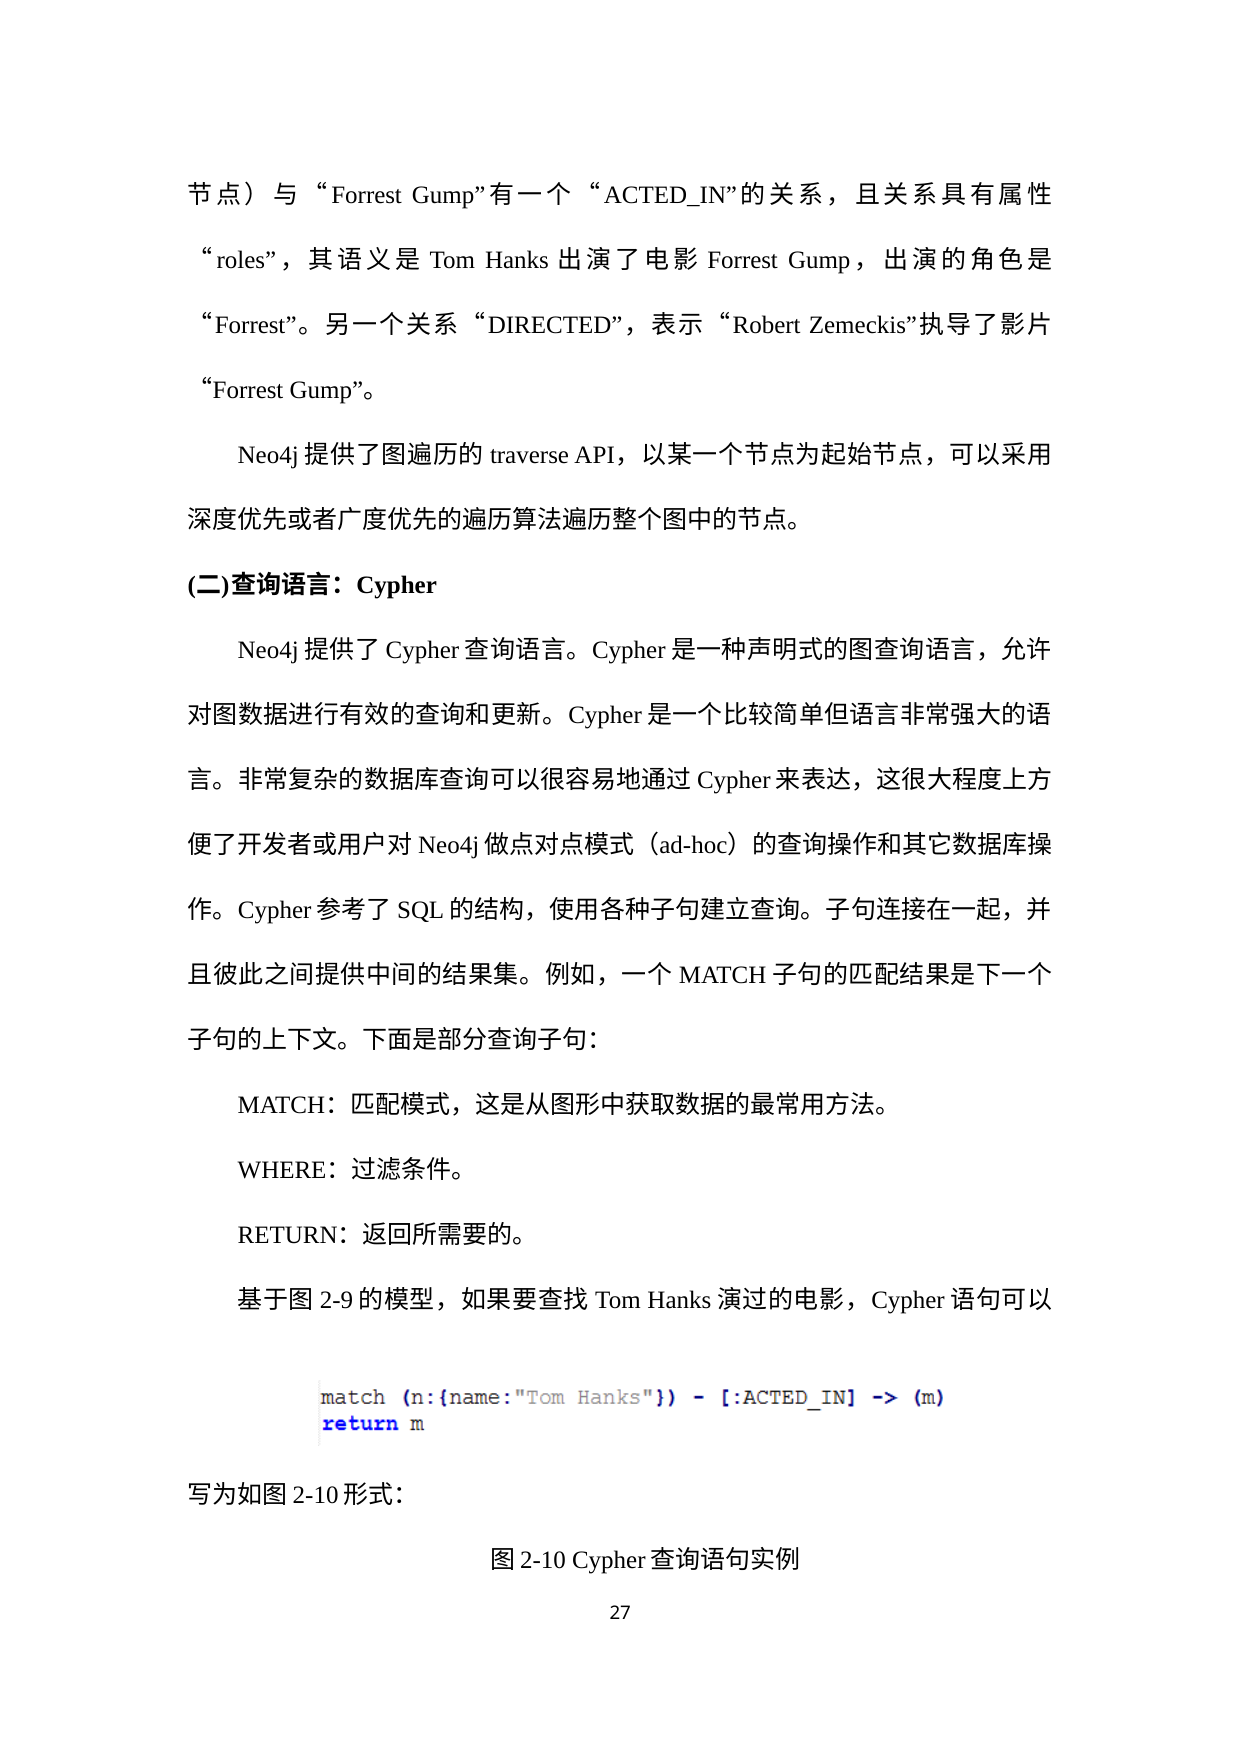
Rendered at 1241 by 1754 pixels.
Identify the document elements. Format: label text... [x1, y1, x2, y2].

text 基于图2-9的模型，如果要查找Tom Hanks演过的电影，Cypher语句可以写为如图2-10形式： [187, 1265, 1053, 1525]
text Neo4j提供了Cypher查询语言。Cypher是一种声明式的图查询语言，允许对图数据进行有效的查询和更新。Cypher是一个比较简单但语言非常强大的语言。非常复杂的数据库查询可以很容易地通过Cypher来表达，这很大程度上方便了开发者或用户对Neo4j做点对点模式（ad-hoc）的查询操作和其它数据库操作。Cypher参考了SQL的结构，使用各种子句建立查询。子句连接在一起，并且彼此之间提供中间的结果集。例如，一个MATCH子句的匹配结果是下一个子句的上下文。下面是部分查询子句： [187, 615, 1053, 1070]
text MATCH：匹配模式，这是从图形中获取数据的最常用方法。 [187, 1070, 1053, 1135]
text WHERE：过滤条件。 [187, 1135, 1053, 1200]
list 查询语言：Cypher [187, 550, 1053, 615]
text RETURN：返回所需要的。 [187, 1200, 1053, 1265]
text 图2-10 Cypher查询语句实例 [187, 1525, 1053, 1590]
picture [318, 1380, 957, 1446]
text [187, 160, 1053, 420]
text Neo4j提供了图遍历的traverse API，以某一个节点为起始节点，可以采用深度优先或者广度优先的遍历算法遍历整个图中的节点。 [187, 420, 1053, 550]
